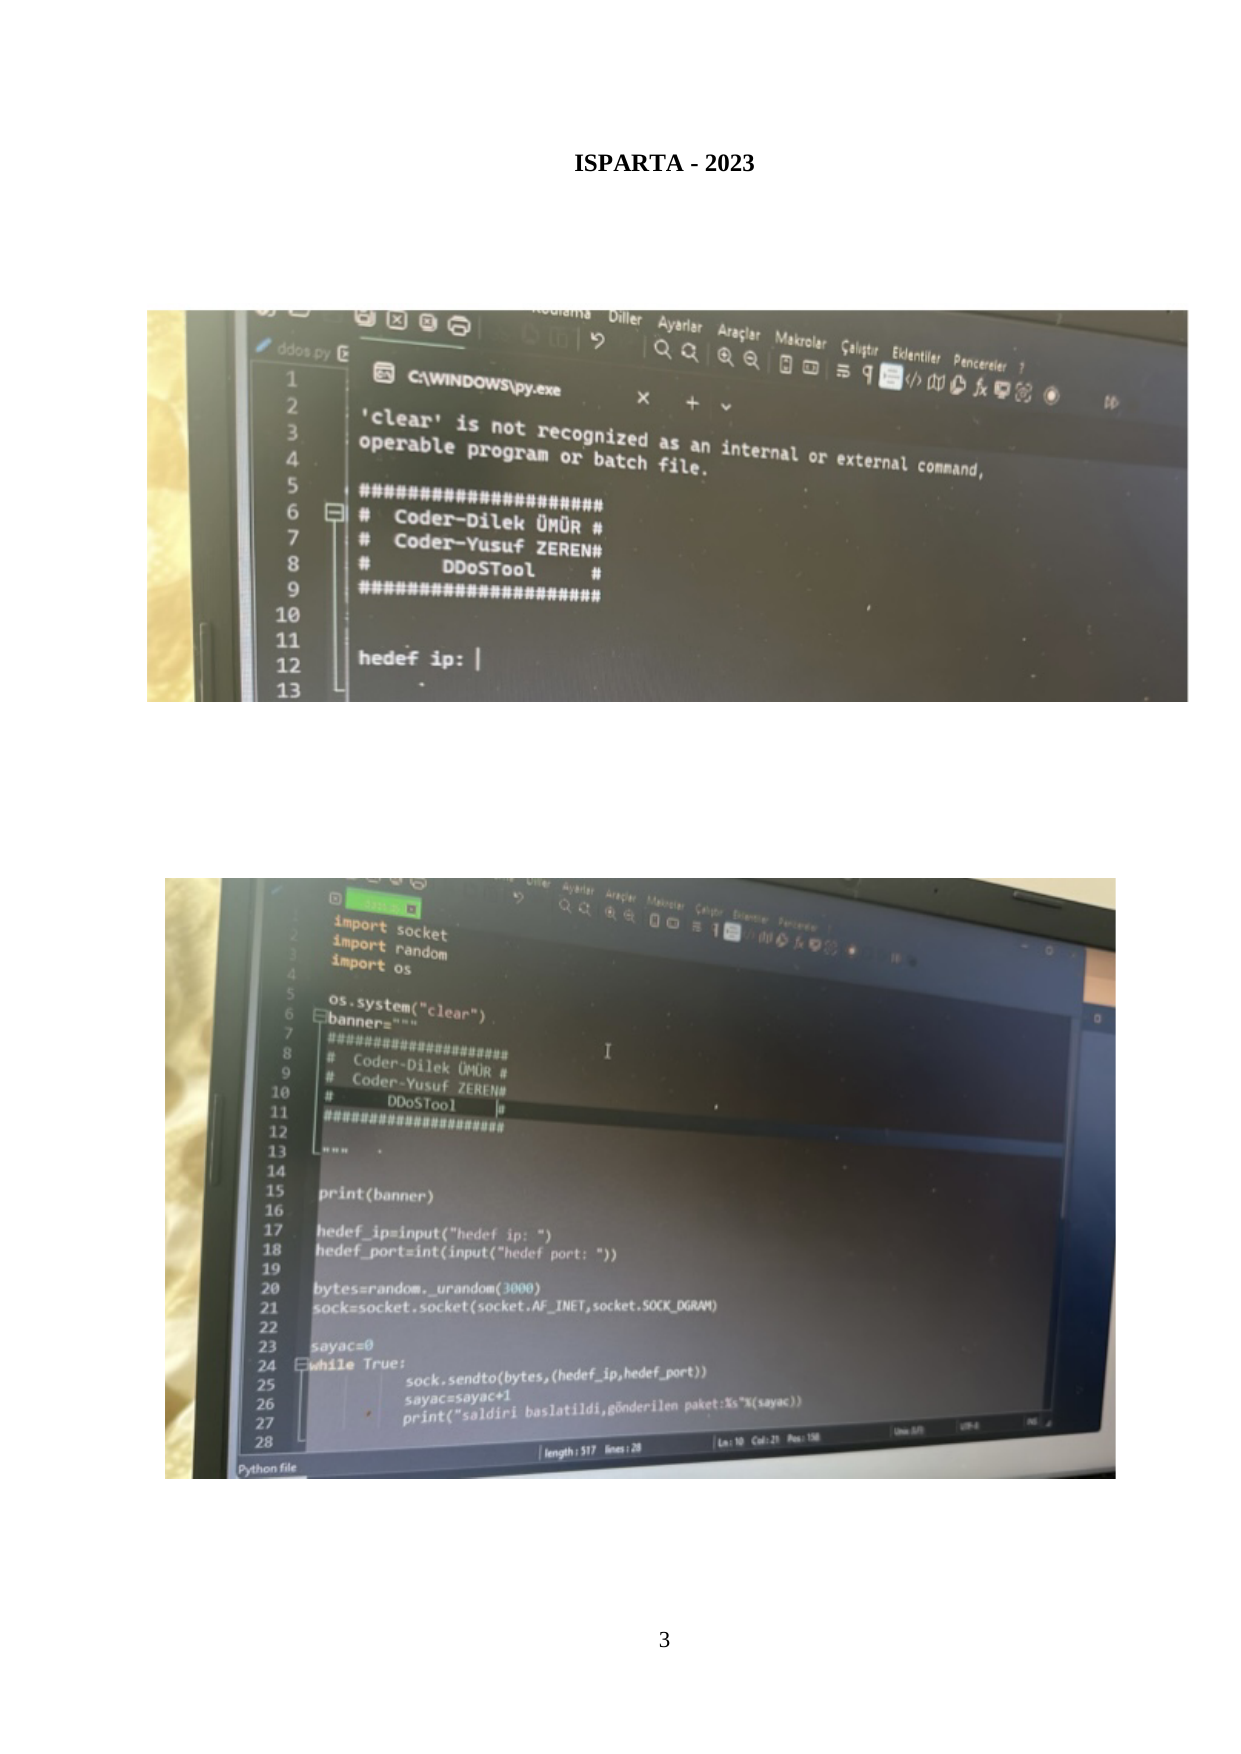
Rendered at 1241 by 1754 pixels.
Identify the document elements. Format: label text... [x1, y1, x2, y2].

picture [165, 878, 1116, 1479]
picture [147, 303, 1189, 702]
text ISPARTA - 2023 [236, 148, 1092, 176]
